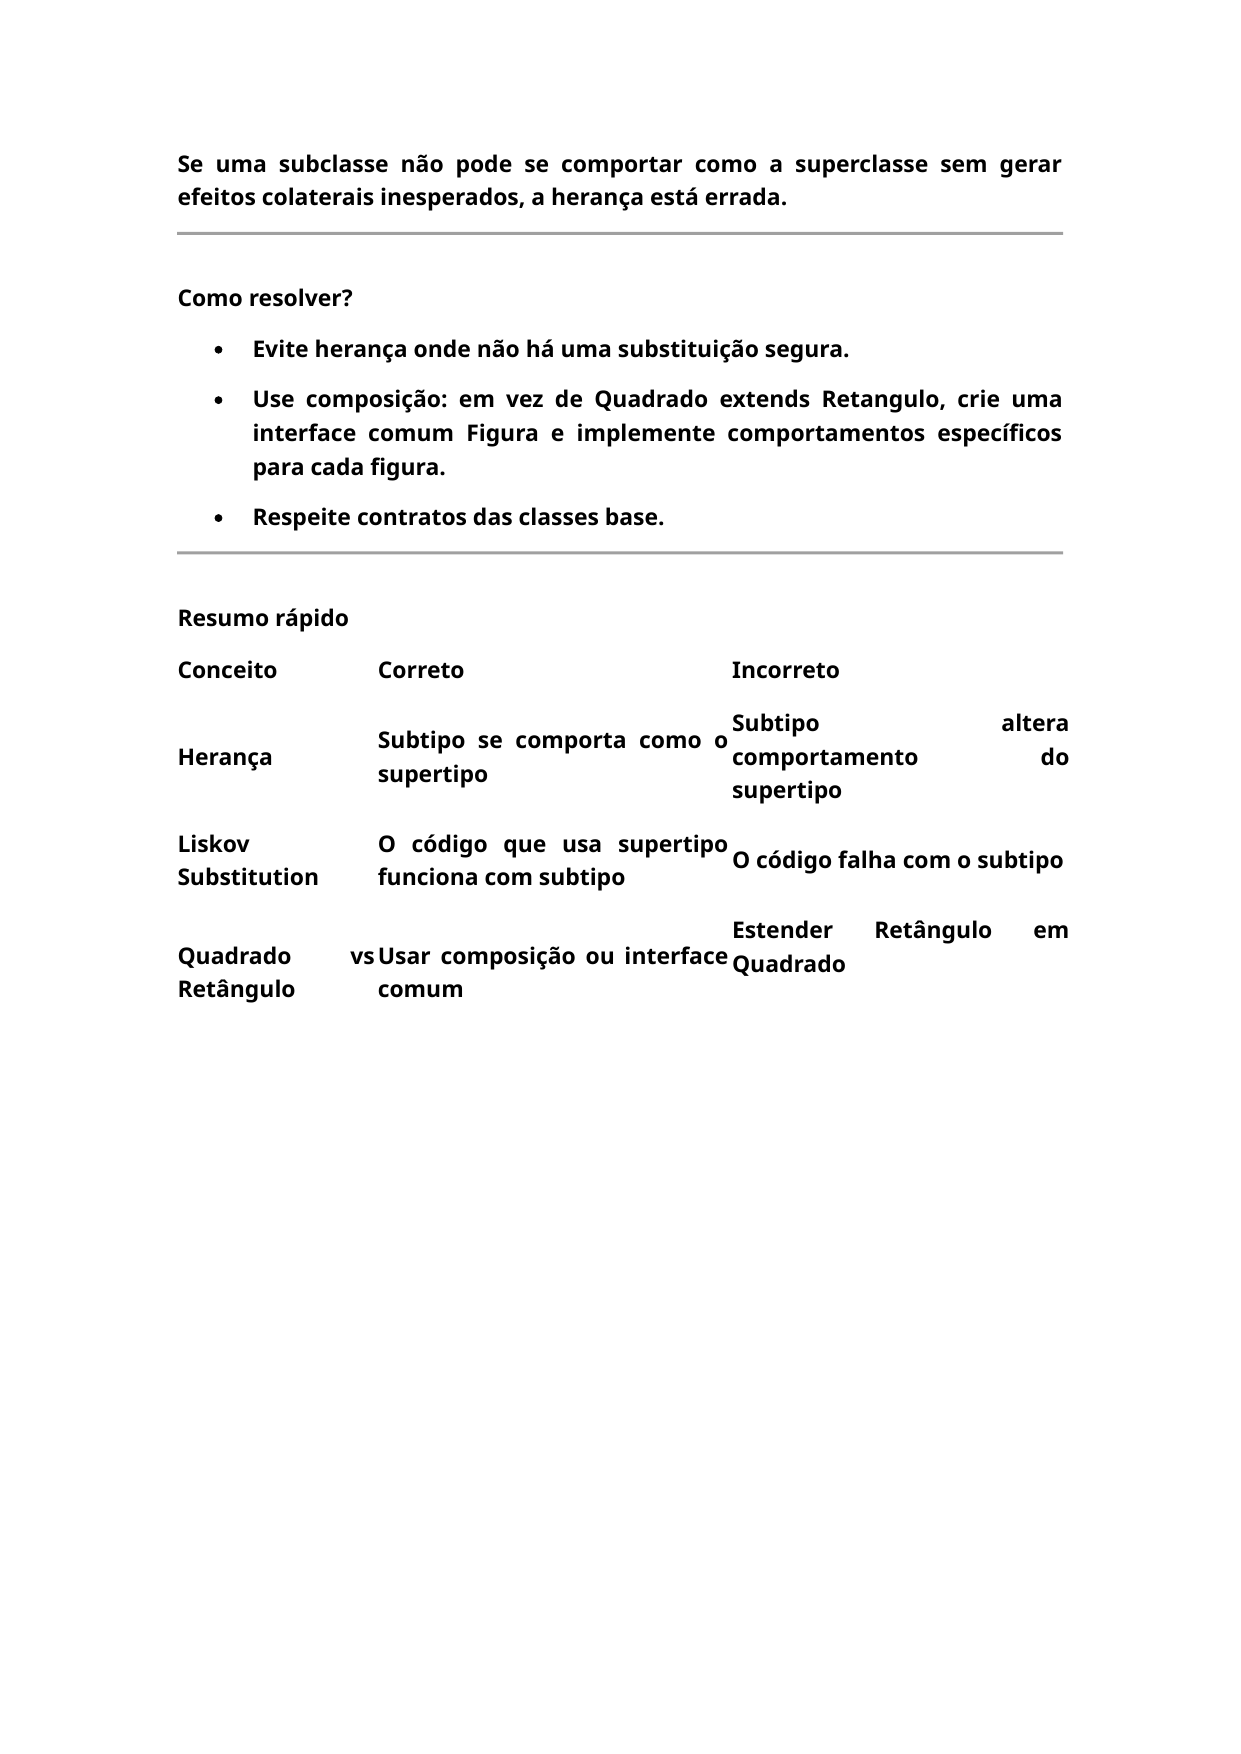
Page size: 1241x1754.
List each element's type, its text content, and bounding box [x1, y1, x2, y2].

table_cell Herança [176, 705, 376, 826]
table_cell Subtipo se comporta como o supertipo [376, 705, 730, 826]
table_header Conceito [176, 652, 376, 705]
text Resumo rápido [177, 602, 1063, 633]
list Respeite contratos das classes base. [215, 501, 1063, 532]
text Como resolver? [177, 282, 1063, 313]
table_cell Estender Retângulo em Quadrado [730, 913, 1071, 1050]
table_cell Liskov Substitution [176, 826, 376, 913]
table_cell Usar composição ou interface comum [376, 913, 730, 1050]
table_header Incorreto [730, 652, 1071, 705]
table_cell Quadrado vs Retângulo [176, 913, 376, 1050]
list Evite herança onde não há uma substituição segura. [215, 333, 1063, 364]
list Use composição: em vez de Quadrado extends Retangulo, crie uma interface comum Figura e implemente comportamentos específicos para cada figura. [215, 383, 1063, 482]
table_cell O código falha com o subtipo [730, 826, 1071, 913]
table_cell Subtipo altera comportamento do supertipo [730, 705, 1071, 826]
table_cell O código que usa supertipo funciona com subtipo [376, 826, 730, 913]
text Se uma subclasse não pode se comportar como a superclasse sem gerar efeitos colaterais inesperados, a herança está errada. [177, 148, 1063, 213]
table_header Correto [376, 652, 730, 705]
